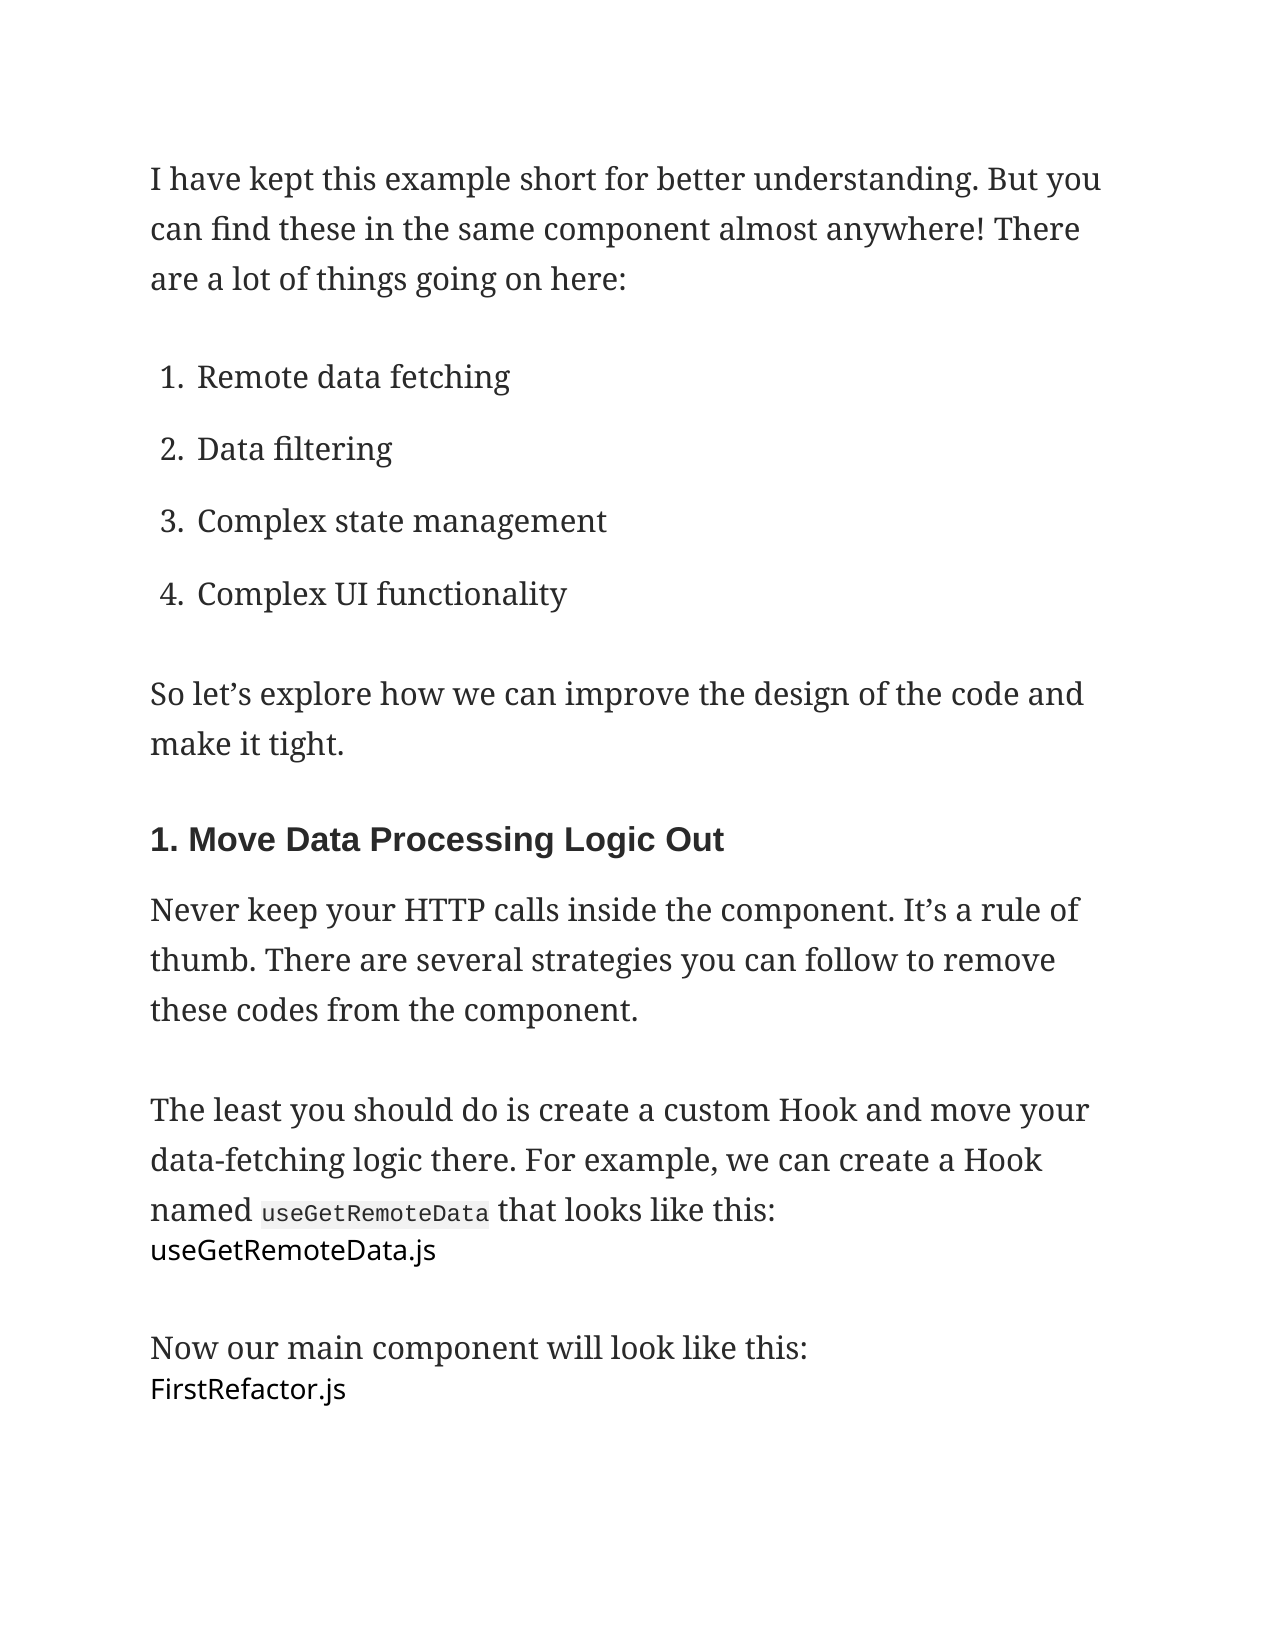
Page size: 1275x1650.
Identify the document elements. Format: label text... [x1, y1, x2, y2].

text 1. Move Data Processing Logic Out [150, 815, 1125, 859]
text Never keep your HTTP calls inside the component. It’s a rule of thumb. There are several strategies you can follow to remove these codes from the component. [150, 881, 1125, 1031]
list Data filtering [159, 426, 1125, 469]
text Now our main component will look like this: [150, 1319, 1125, 1369]
text The least you should do is create a custom Hook and move your data-fetching logic there. For example, we can create a Hook named useGetRemoteData that looks like this: [150, 1081, 1125, 1231]
text I have kept this example short for better understanding. But you can find these in the same component almost anywhere! There are a lot of things going on here: [150, 150, 1125, 300]
list Complex UI functionality [159, 570, 1125, 614]
list Remote data fetching [159, 353, 1125, 397]
text FirstRefactor.js [150, 1369, 1125, 1407]
list Complex state management [159, 498, 1125, 542]
text So let’s explore how we can improve the design of the code and make it tight. [150, 664, 1125, 764]
text useGetRemoteData.js [150, 1231, 1125, 1269]
